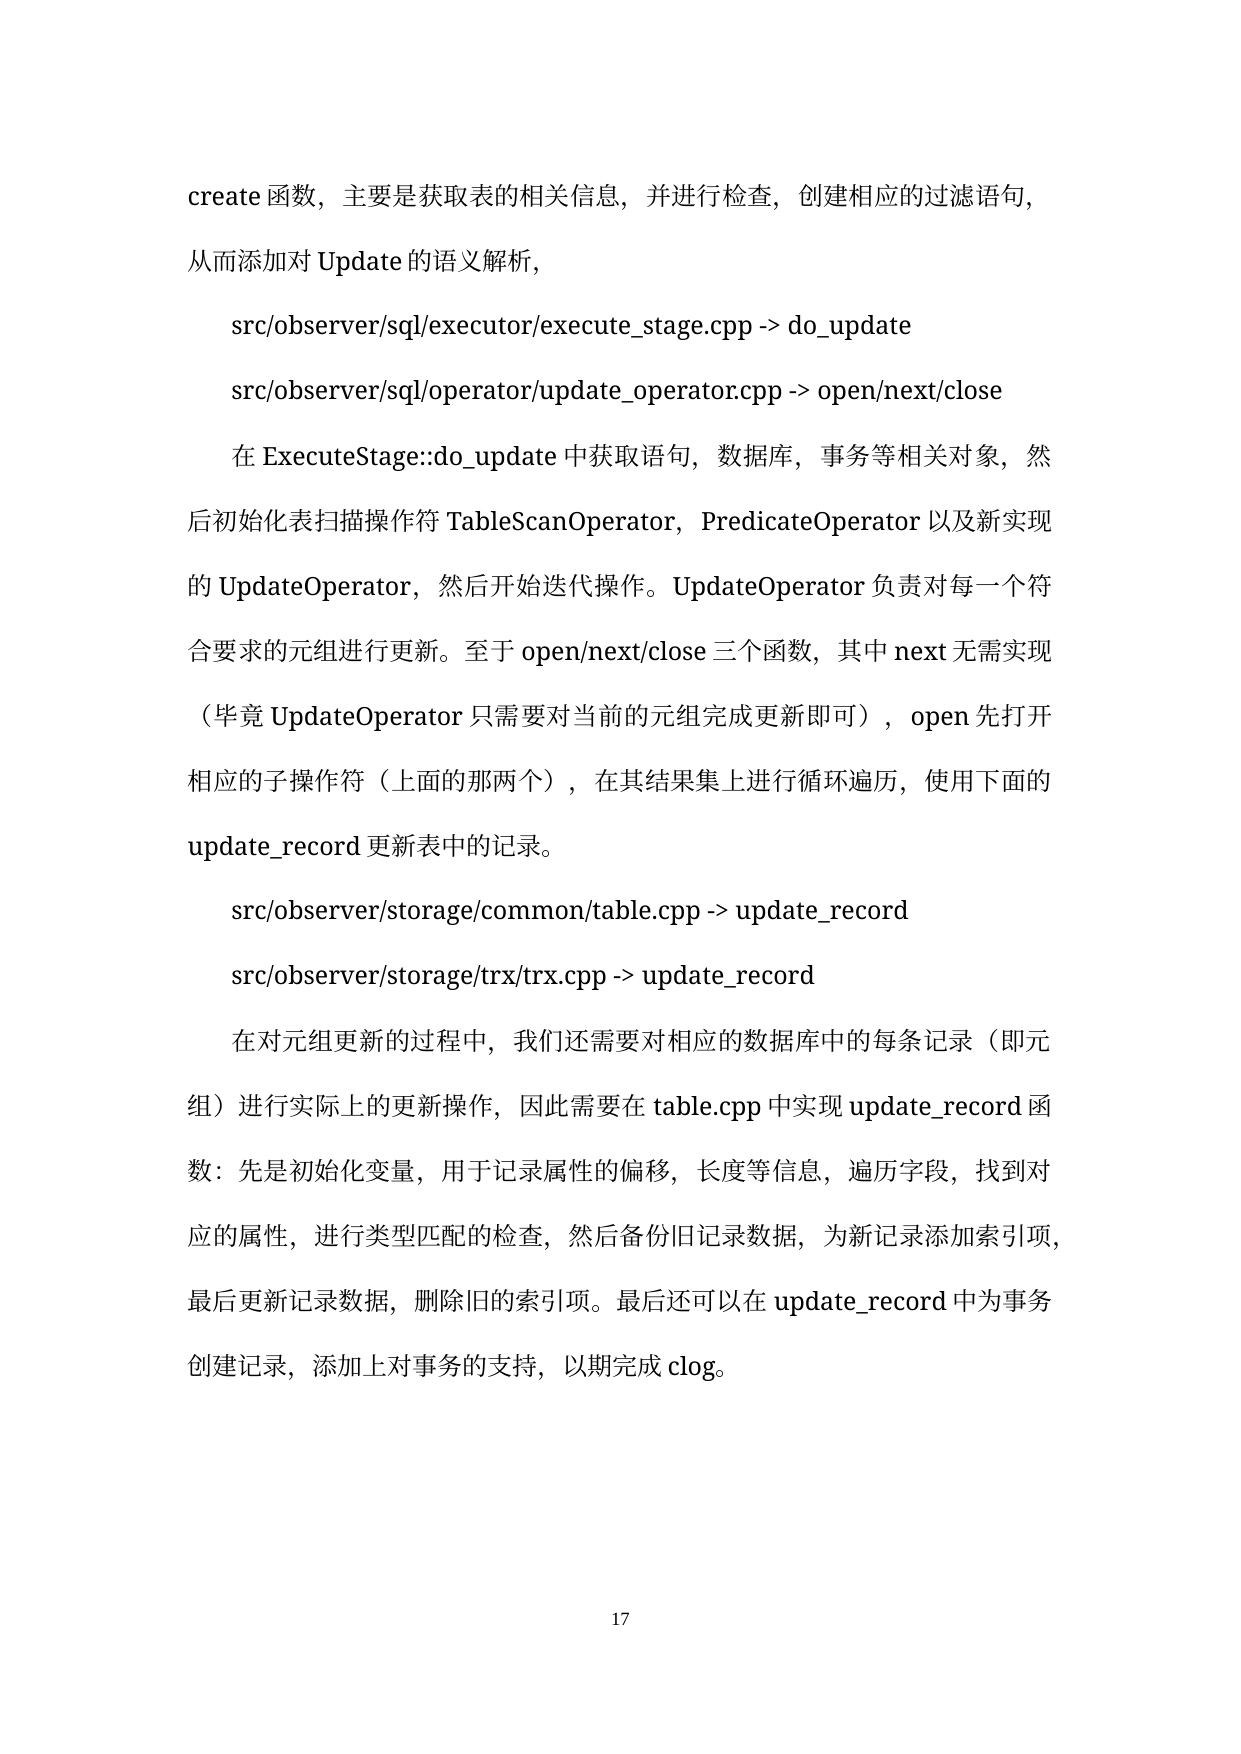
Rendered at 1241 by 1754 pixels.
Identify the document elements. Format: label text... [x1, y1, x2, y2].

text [187, 162, 1053, 292]
text src/observer/storage/common/table.cpp -> update_record [187, 877, 1053, 942]
text src/observer/sql/executor/execute_stage.cpp -> do_update [187, 292, 1053, 357]
text src/observer/sql/operator/update_operator.cpp -> open/next/close [187, 357, 1053, 422]
text 在对元组更新的过程中，我们还需要对相应的数据库中的每条记录（即元组）进行实际上的更新操作，因此需要在table.cpp中实现update_record函数：先是初始化变量，用于记录属性的偏移，长度等信息，遍历字段，找到对应的属性，进行类型匹配的检查，然后备份旧记录数据，为新记录添加索引项，最后更新记录数据，删除旧的索引项。最后还可以在update_record中为事务创建记录，添加上对事务的支持，以期完成clog。 [187, 1007, 1053, 1397]
text src/observer/storage/trx/trx.cpp -> update_record [187, 942, 1053, 1007]
text 在ExecuteStage::do_update中获取语句，数据库，事务等相关对象，然后初始化表扫描操作符TableScanOperator，PredicateOperator以及新实现的UpdateOperator，然后开始迭代操作。UpdateOperator负责对每一个符合要求的元组进行更新。至于open/next/close三个函数，其中next无需实现（毕竟UpdateOperator只需要对当前的元组完成更新即可），open先打开相应的子操作符（上面的那两个），在其结果集上进行循环遍历，使用下面的update_record更新表中的记录。 [187, 422, 1053, 877]
